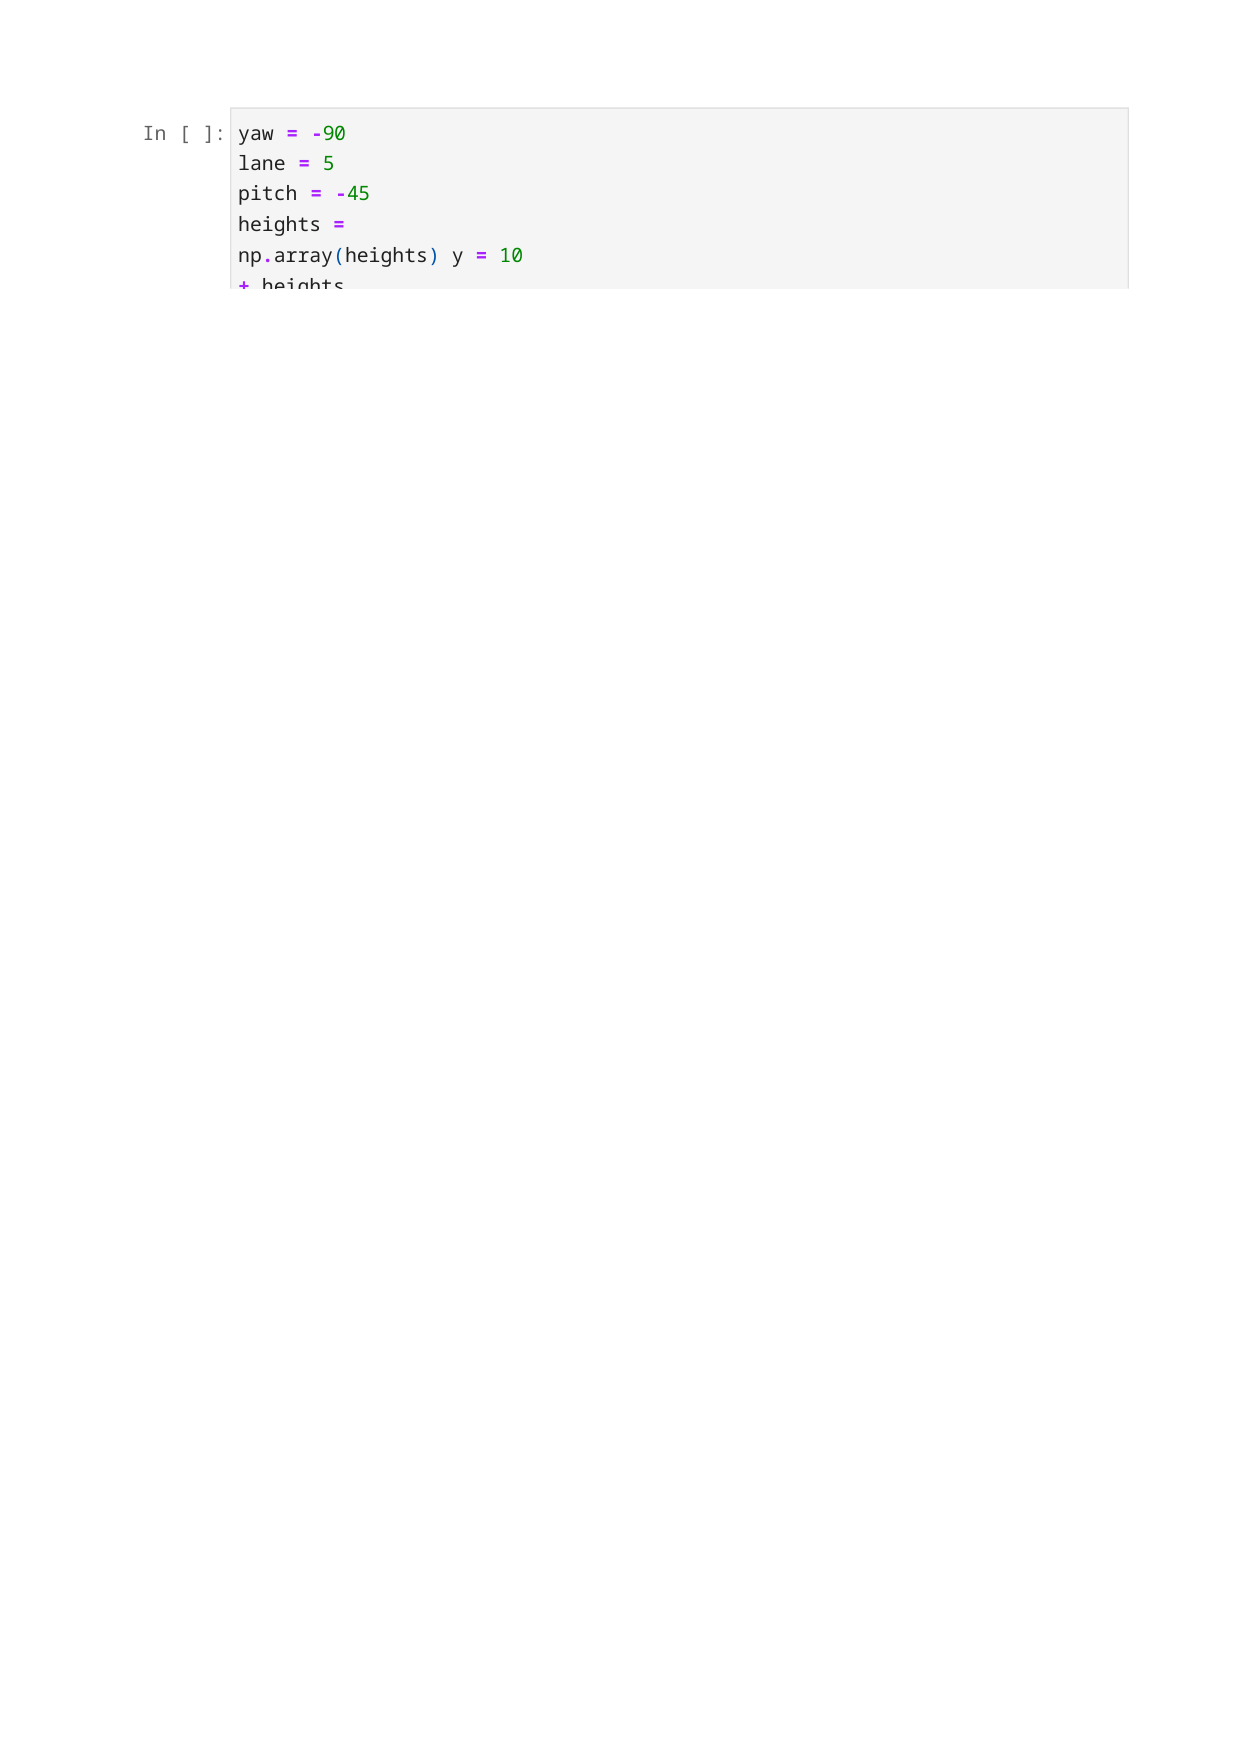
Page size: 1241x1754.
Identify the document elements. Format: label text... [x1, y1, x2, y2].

text In [ ]: [142, 119, 230, 146]
